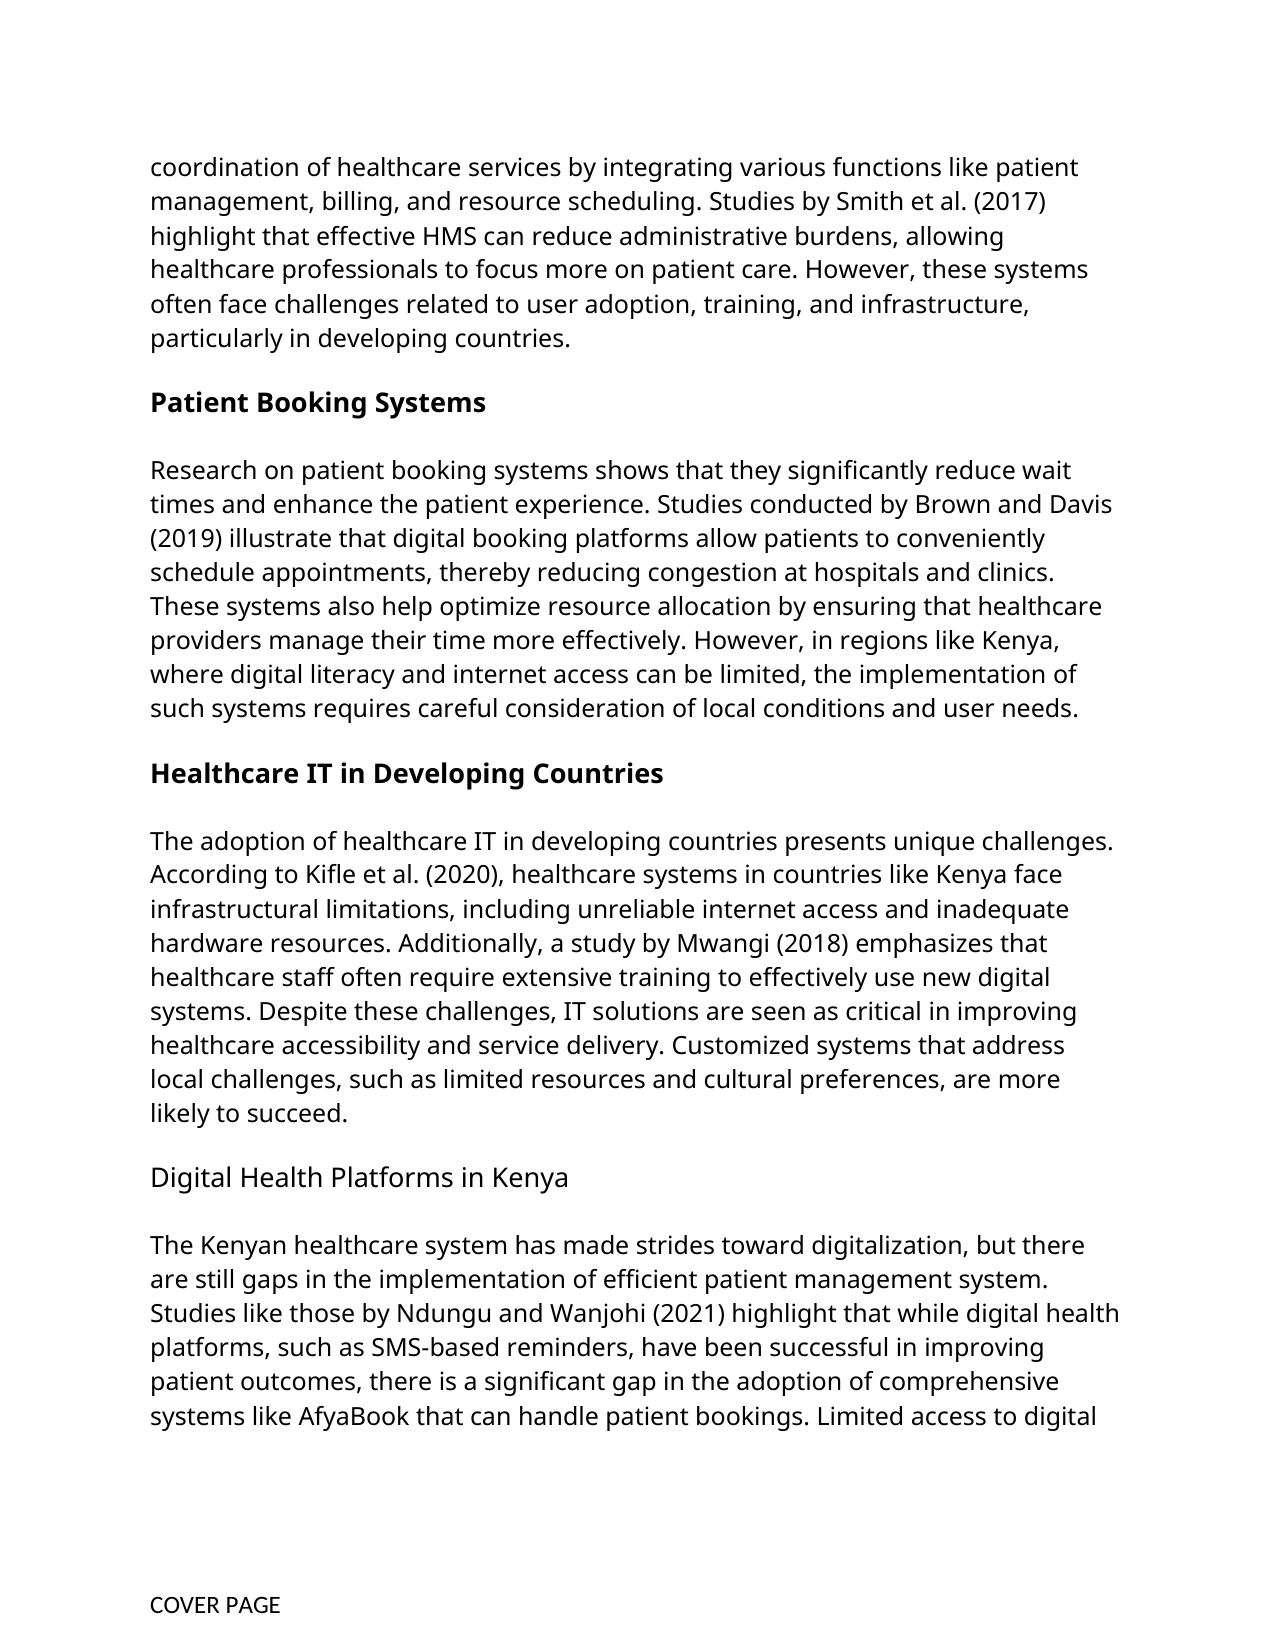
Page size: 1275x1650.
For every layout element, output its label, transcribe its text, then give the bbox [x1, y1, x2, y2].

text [150, 1414, 1125, 1483]
subtitle Healthcare IT in Developing Countries [150, 941, 1125, 978]
subtitle Digital Health Platforms in Kenya [150, 1346, 1125, 1382]
subtitle Patient Booking Systems [150, 570, 1125, 607]
subtitle Hospital Management Systems (HMS) [150, 199, 1125, 236]
text Research on patient booking systems shows that they significantly reduce wait times and enhance the patient experience. Studies conducted by Brown and Davis (2019) illustrate that digital booking platforms allow patients to conveniently schedule appointments, thereby reducing congestion at hospitals and clinics. These systems also help optimize resource allocation by ensuring that healthcare providers manage their time more effectively. However, in regions like Kenya, where digital literacy and internet access can be limited, the implementation of such systems requires careful consideration of local conditions and user needs. [150, 639, 1125, 912]
text The adoption of healthcare IT in developing countries presents unique challenges. According to Kifle et al. (2020), healthcare systems in countries like Kenya face infrastructural limitations, including unreliable internet access and inadequate hardware resources. Additionally, a study by Mwangi (2018) emphasizes that healthcare staff often require extensive training to effectively use new digital systems. Despite these challenges, IT solutions are seen as critical in improving healthcare accessibility and service delivery. Customized systems that address local challenges, such as limited resources and cultural preferences, are more likely to succeed. [150, 1010, 1125, 1316]
text Several studies emphasize the role of Hospital Management Systems (HMS) in streamlining hospital operations. According to research, digital HMS enhances the coordination of healthcare services by integrating various functions like patient management, billing, and resource scheduling. Studies by Smith et al. (2017) highlight that effective HMS can reduce administrative burdens, allowing healthcare professionals to focus more on patient care. However, these systems often face challenges related to user adoption, training, and infrastructure, particularly in developing countries. [150, 268, 1125, 541]
